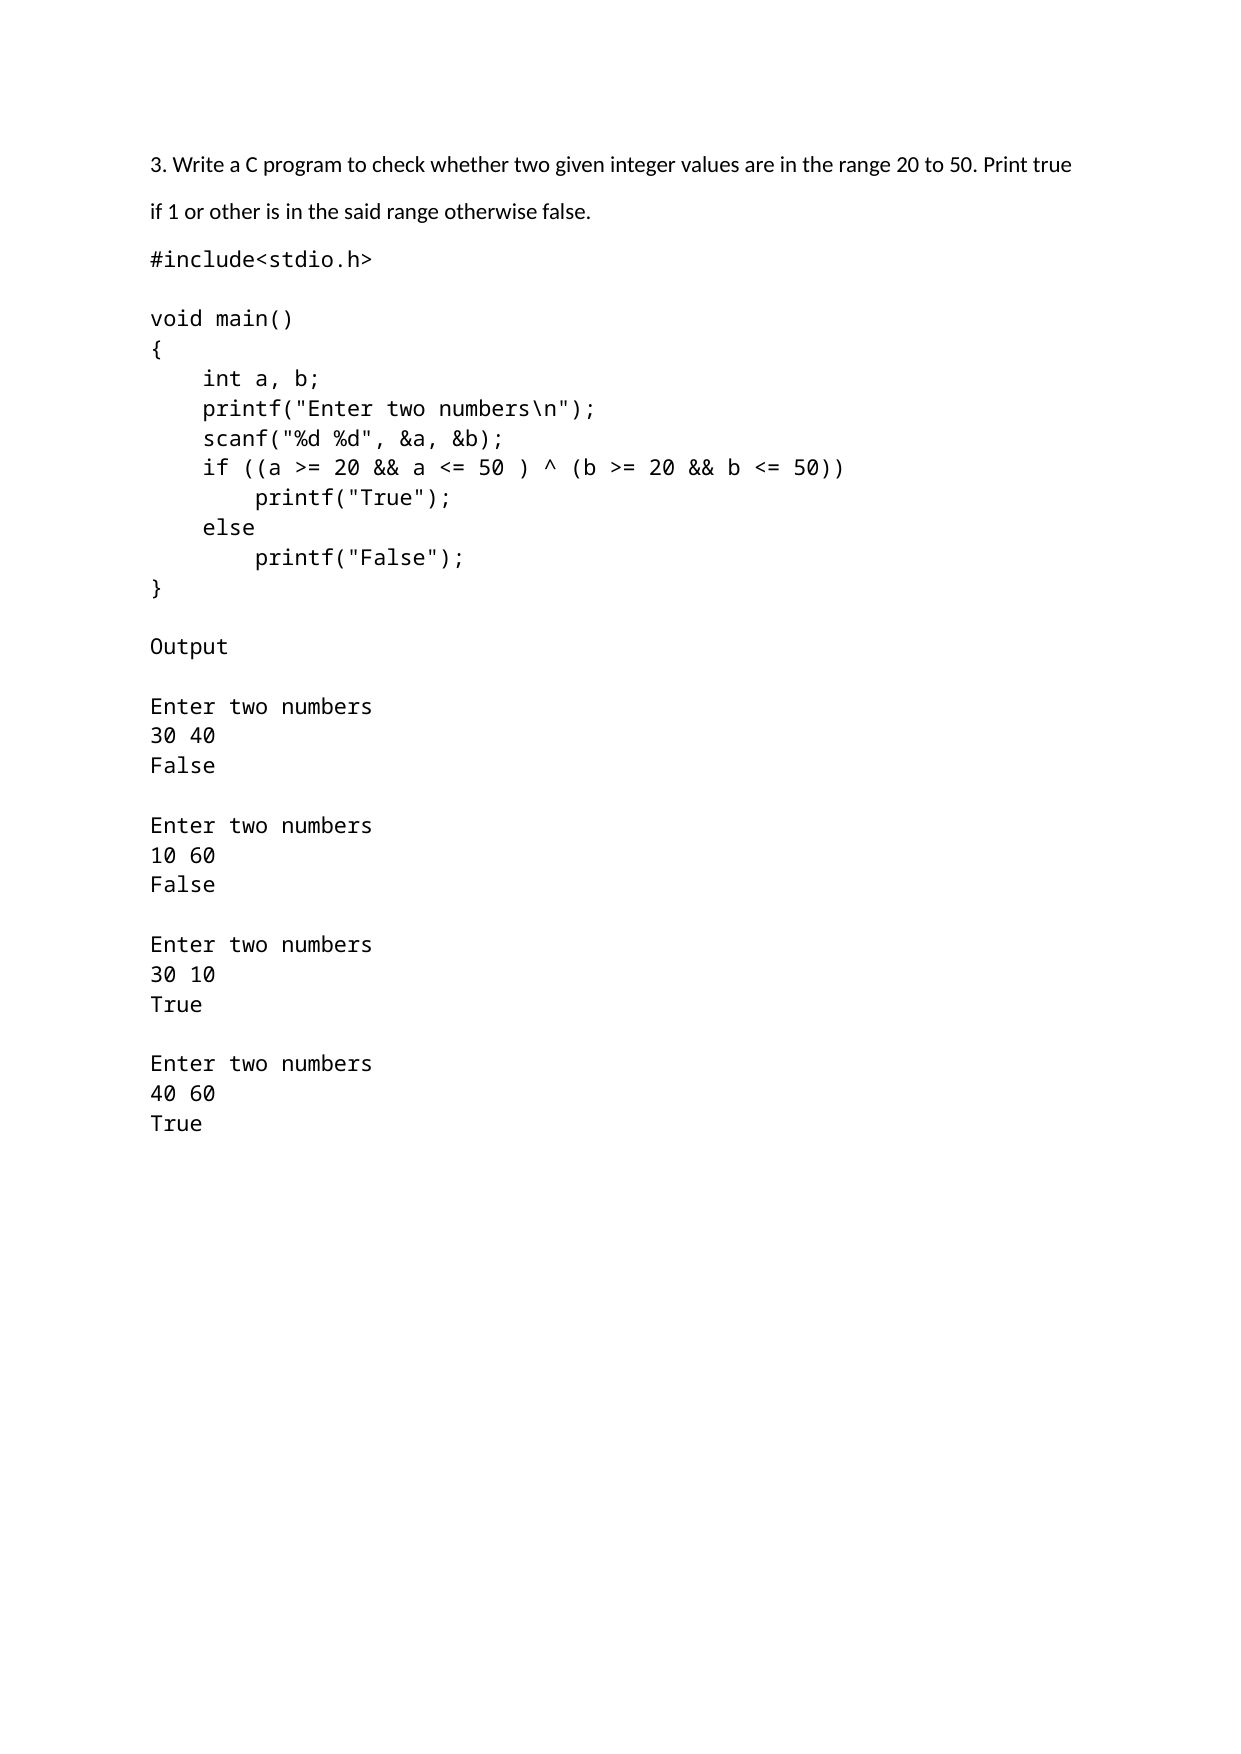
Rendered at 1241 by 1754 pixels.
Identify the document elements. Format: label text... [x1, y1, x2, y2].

text { [150, 333, 1090, 363]
text 30 40 [150, 720, 1090, 750]
text Enter two numbers [150, 1048, 1090, 1078]
text Output [150, 631, 1090, 661]
text void main() [150, 303, 1090, 333]
text Enter two numbers [150, 810, 1090, 839]
text #include<stdio.h> [150, 244, 1090, 273]
text scanf("%d %d", &a, &b); [150, 422, 1090, 452]
text else [150, 512, 1090, 542]
text printf("True"); [150, 482, 1090, 512]
text if 1 or other is in the said range otherwise false. [150, 197, 1090, 225]
text Enter two numbers [150, 691, 1090, 720]
text 40 60 [150, 1078, 1090, 1108]
text 10 60 [150, 839, 1090, 869]
text Enter two numbers [150, 929, 1090, 959]
text True [150, 988, 1090, 1018]
text 3. Write a C program to check whether two given integer values are in the range 20 to 50. Print true [150, 150, 1090, 178]
text int a, b; [150, 363, 1090, 393]
text False [150, 869, 1090, 899]
text if ((a >= 20 && a <= 50 ) ^ (b >= 20 && b <= 50)) [150, 452, 1090, 482]
text 30 10 [150, 959, 1090, 988]
text } [150, 571, 1090, 601]
text printf("False"); [150, 542, 1090, 571]
text True [150, 1108, 1090, 1137]
text printf("Enter two numbers\n"); [150, 393, 1090, 422]
text False [150, 750, 1090, 780]
